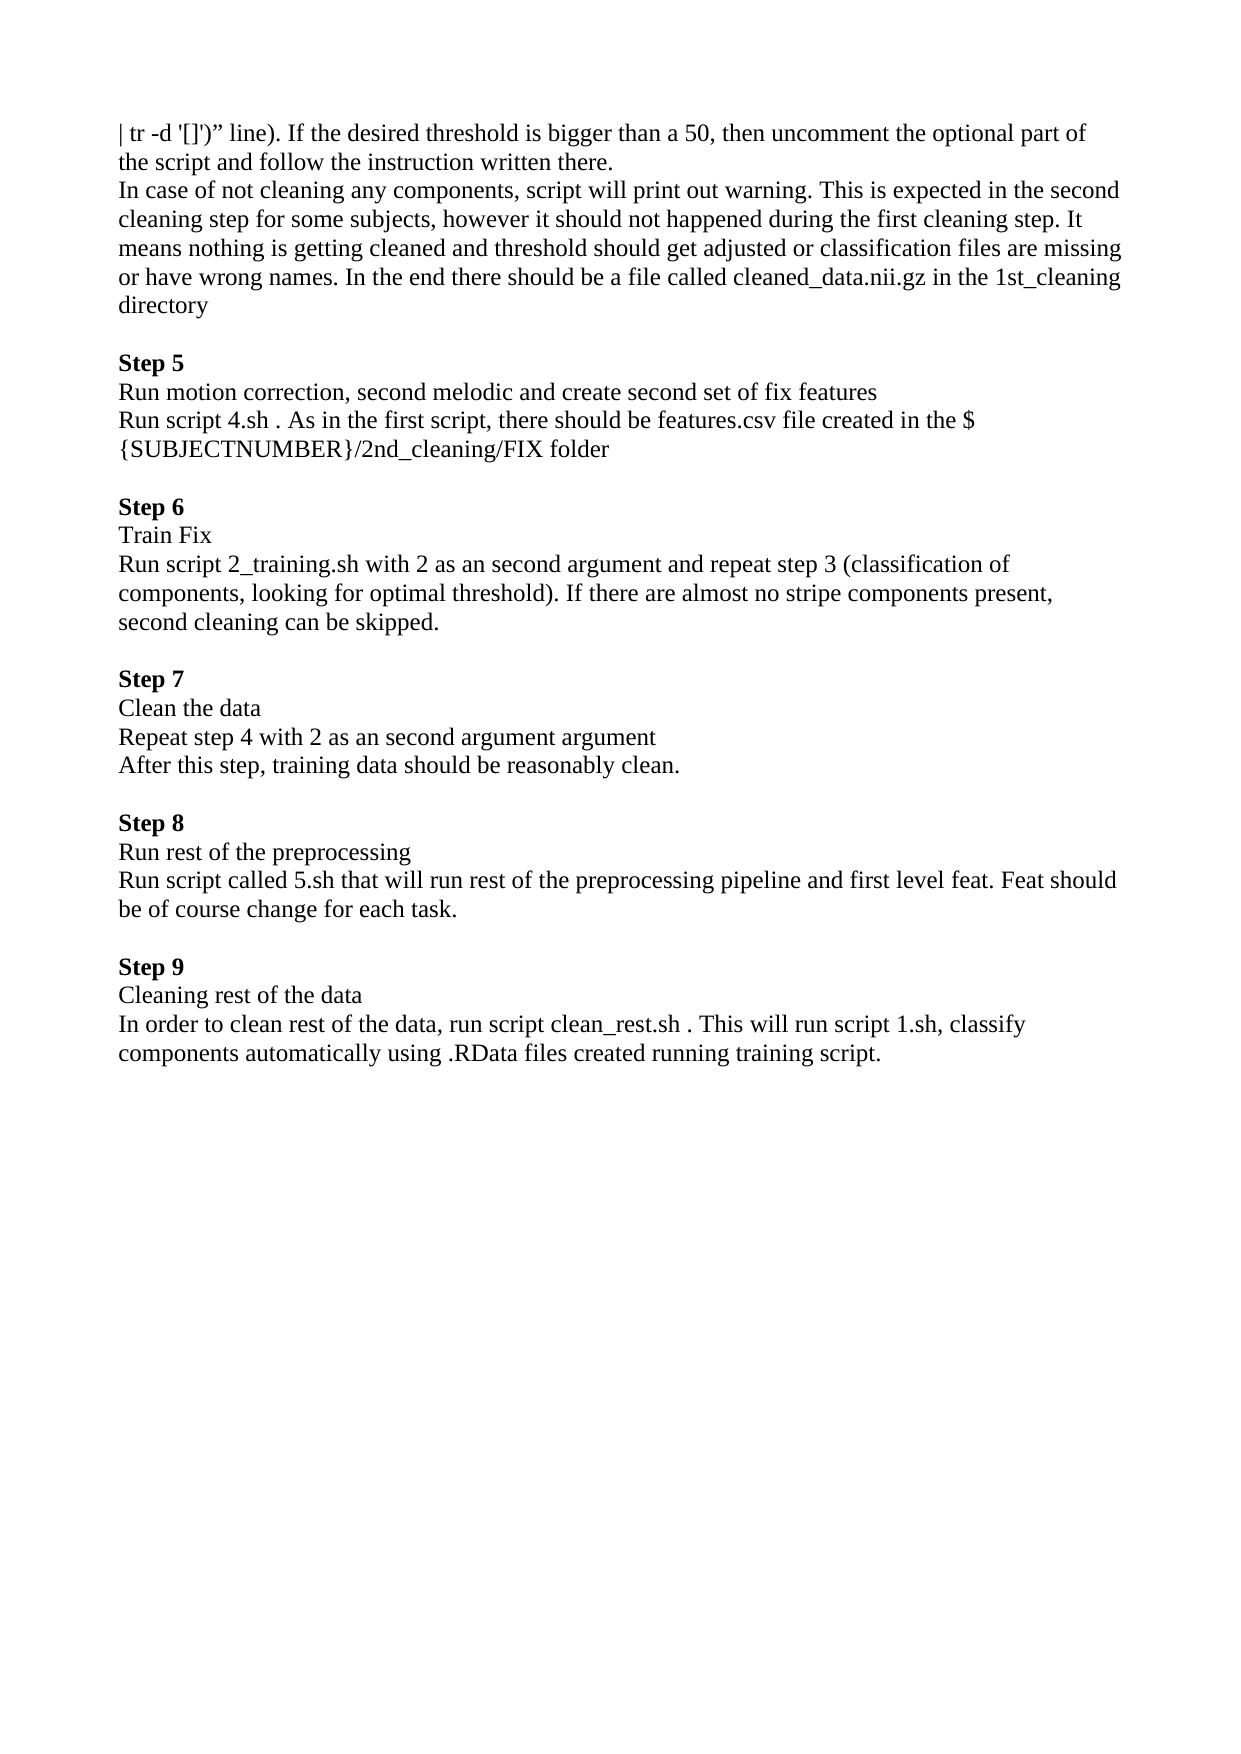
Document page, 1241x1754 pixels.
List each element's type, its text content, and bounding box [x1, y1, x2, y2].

text Step 5 [118, 348, 1122, 377]
text Step 9 [118, 952, 1122, 981]
text Repeat step 4 with 2 as an second argument argument [118, 722, 1122, 751]
text In order to clean rest of the data, run script clean_rest.sh . This will run script 1.sh, classify components automatically using .RData files created running training script. [118, 1009, 1122, 1067]
text Step 6 [118, 492, 1122, 521]
text Train Fix [118, 521, 1122, 549]
text In case of not cleaning any components, script will print out warning. This is expected in the second cleaning step for some subjects, however it should not happened during the first cleaning step. It means nothing is getting cleaned and threshold should get adjusted or classification files are missing or have wrong names. In the end there should be a file called cleaned_data.nii.gz in the 1st_cleaning directory [118, 176, 1122, 319]
text After this step, training data should be reasonably clean. [118, 751, 1122, 779]
text Clean the data [118, 693, 1122, 722]
text Cleaning rest of the data [118, 981, 1122, 1009]
text Run script 2_training.sh with 2 as an second argument and repeat step 3 (classification of components, looking for optimal threshold). If there are almost no stripe components present, second cleaning can be skipped. [118, 549, 1122, 636]
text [118, 118, 1122, 176]
text Run script 4.sh . As in the first script, there should be features.csv file created in the ${SUBJECTNUMBER}/2nd_cleaning/FIX folder [118, 406, 1122, 463]
text Step 7 [118, 664, 1122, 693]
text Run script called 5.sh that will run rest of the preprocessing pipeline and first level feat. Feat should be of course change for each task. [118, 866, 1122, 923]
text Run motion correction, second melodic and create second set of fix features [118, 377, 1122, 406]
text Step 8 [118, 808, 1122, 837]
text Run rest of the preprocessing [118, 837, 1122, 866]
